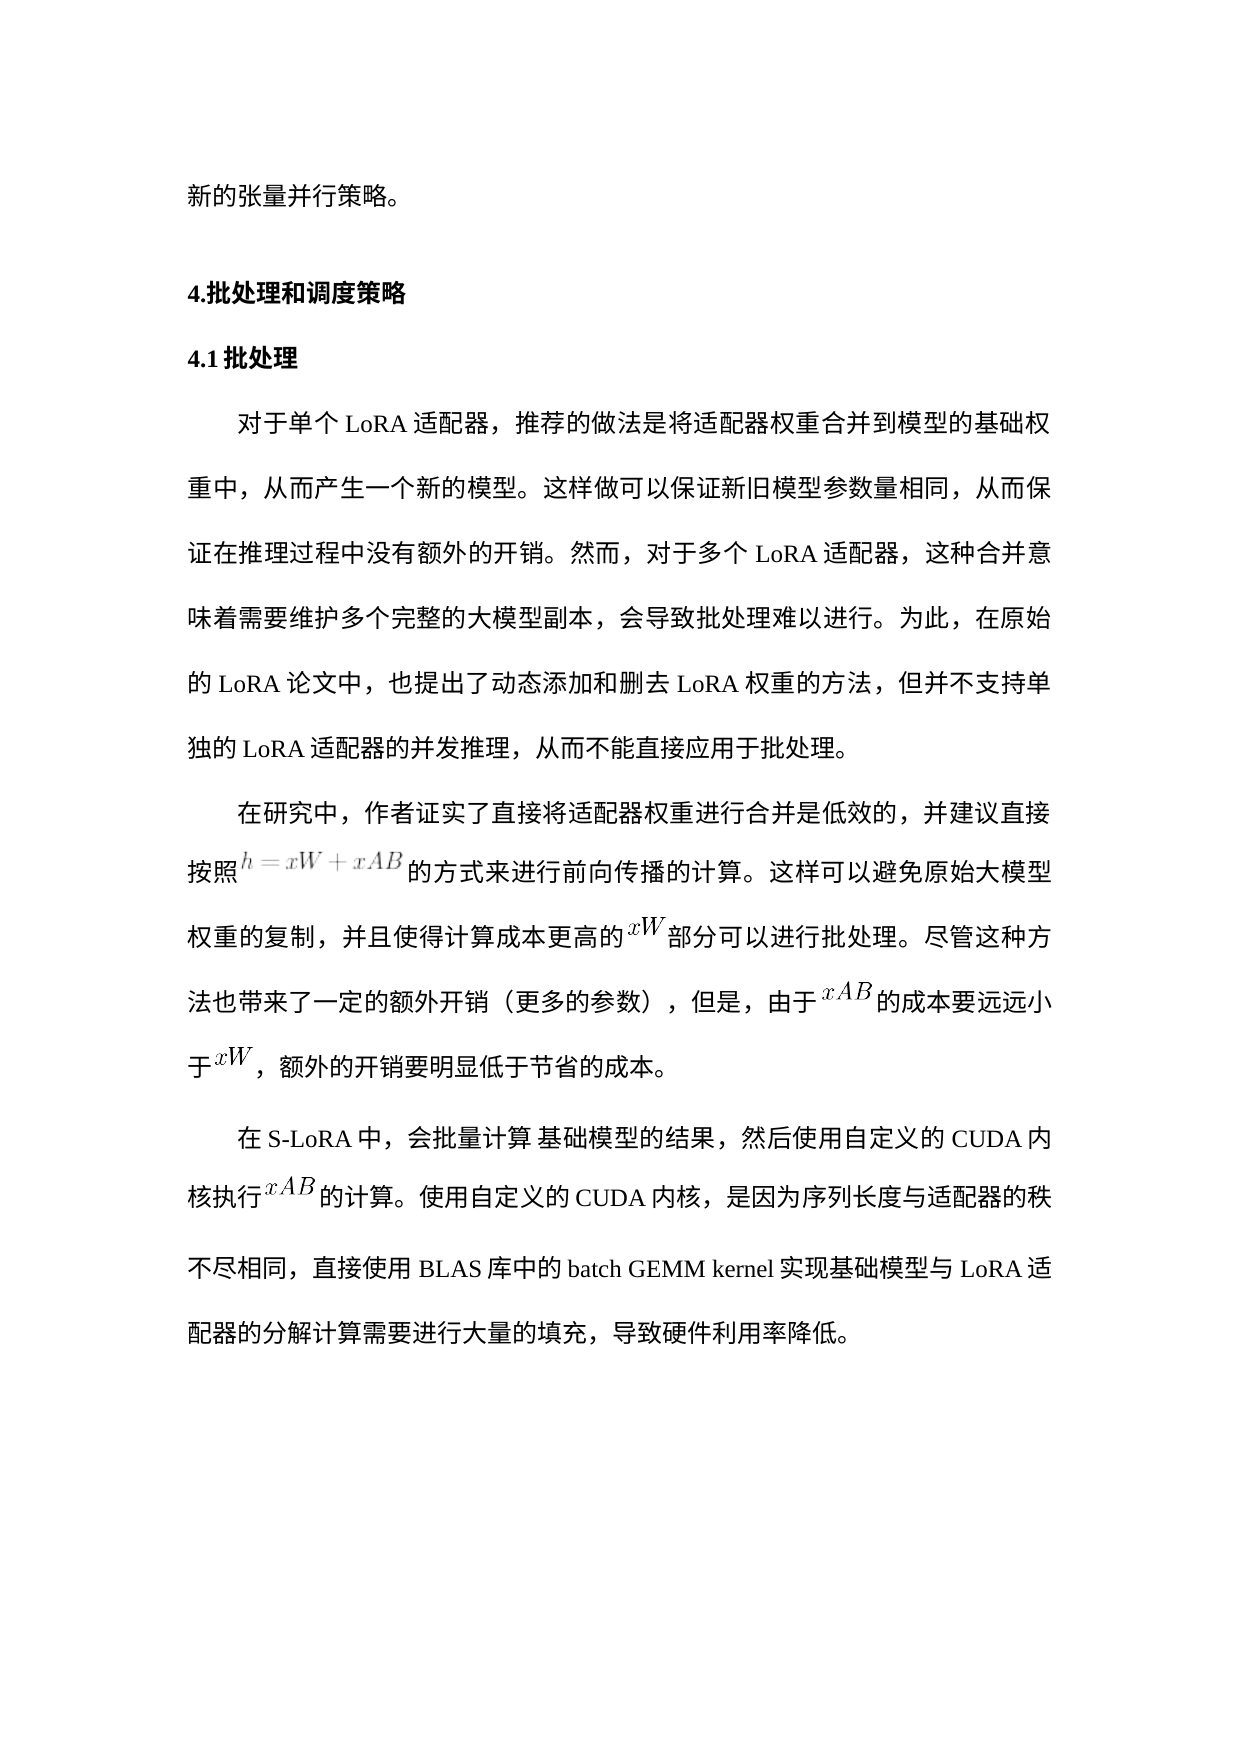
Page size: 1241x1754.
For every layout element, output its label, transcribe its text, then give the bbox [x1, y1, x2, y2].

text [187, 162, 1053, 227]
text 对于单个LoRA适配器，推荐的做法是将适配器权重合并到模型的基础权重中，从而产生一个新的模型。这样做可以保证新旧模型参数量相同，从而保证在推理过程中没有额外的开销。然而，对于多个LoRA适配器，这种合并意味着需要维护多个完整的大模型副本，会导致批处理难以进行。为此，在原始的LoRA论文中，也提出了动态添加和删去LoRA权重的方法，但并不支持单独的LoRA适配器的并发推理，从而不能直接应用于批处理。 [187, 389, 1053, 779]
text 在研究中，作者证实了直接将适配器权重进行合并是低效的，并建议直接按照的方式来进行前向传播的计算。这样可以避免原始大模型权重的复制，并且使得计算成本更高的部分可以进行批处理。尽管这种方法也带来了一定的额外开销（更多的参数），但是，由于的成本要远远小于，额外的开销要明显低于节省的成本。 [187, 779, 1053, 1104]
text 4.批处理和调度策略 [187, 259, 1053, 324]
text 4.1批处理 [187, 324, 1053, 389]
text 在S-LoRA中，会批量计算 基础模型的结果，然后使用自定义的CUDA内核执行的计算。使用自定义的CUDA内核，是因为序列长度与适配器的秩不尽相同，直接使用BLAS库中的batch GEMM kernel实现基础模型与LoRA适配器的分解计算需要进行大量的填充，导致硬件利用率降低。 [187, 1104, 1053, 1364]
